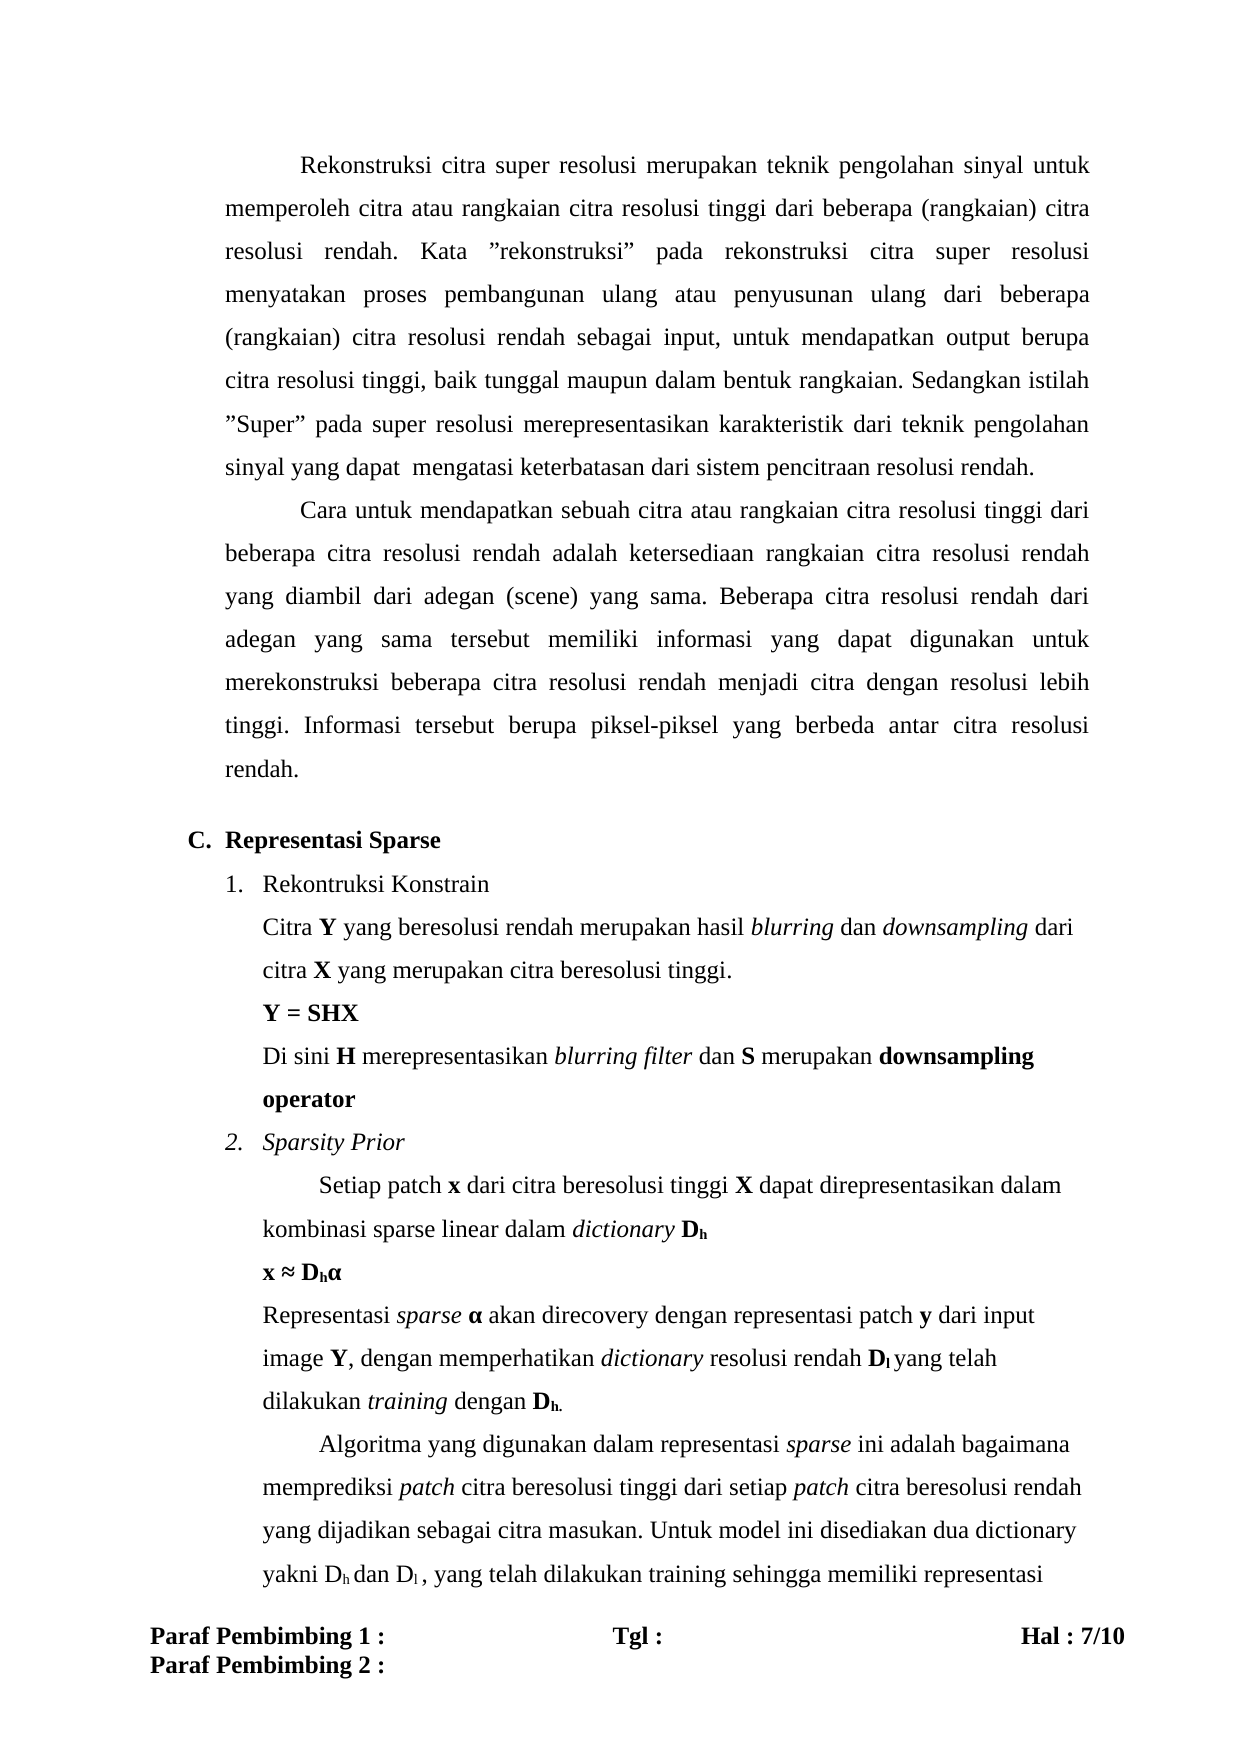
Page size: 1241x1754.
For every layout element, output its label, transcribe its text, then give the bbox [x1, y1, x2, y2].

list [262, 1429, 1090, 1587]
list Y = SHX [262, 998, 1090, 1027]
list Representasi sparse α akan direcovery dengan representasi patch y dari input image Y, dengan memperhatikan dictionary resolusi rendah Dl yang telah dilakukan training dengan Dh. [262, 1300, 1090, 1415]
list Citra Y yang beresolusi rendah merupakan hasil blurring dan downsampling dari citra X yang merupakan citra beresolusi tinggi. [262, 912, 1090, 984]
list x ≈ Dhα [262, 1257, 1090, 1286]
list Di sini H merepresentasikan blurring filter dan S merupakan downsampling operator [262, 1041, 1090, 1113]
subtitle Representasi Sparse [187, 826, 1090, 854]
list Rekontruksi Konstrain [225, 869, 1090, 897]
list Sparsity Prior [225, 1127, 1090, 1156]
list Setiap patch x dari citra beresolusi tinggi X dapat direpresentasikan dalam kombinasi sparse linear dalam dictionary Dh [262, 1171, 1090, 1242]
text Cara untuk mendapatkan sebuah citra atau rangkaian citra resolusi tinggi dari beberapa citra resolusi rendah adalah ketersediaan rangkaian citra resolusi rendah yang diambil dari adegan (scene) yang sama. Beberapa citra resolusi rendah dari adegan yang sama tersebut memiliki informasi yang dapat digunakan untuk merekonstruksi beberapa citra resolusi rendah menjadi citra dengan resolusi lebih tinggi. Informasi tersebut berupa piksel-piksel yang berbeda antar citra resolusi rendah. [225, 495, 1090, 782]
text Rekonstruksi citra super resolusi merupakan teknik pengolahan sinyal untuk memperoleh citra atau rangkaian citra resolusi tinggi dari beberapa (rangkaian) citra resolusi rendah. Kata ”rekonstruksi” pada rekonstruksi citra super resolusi menyatakan proses pembangunan ulang atau penyusunan ulang dari beberapa (rangkaian) citra resolusi rendah sebagai input, untuk mendapatkan output berupa citra resolusi tinggi, baik tunggal maupun dalam bentuk rangkaian. Sedangkan istilah ”Super” pada super resolusi merepresentasikan karakteristik dari teknik pengolahan sinyal yang dapat mengatasi keterbatasan dari sistem pencitraan resolusi rendah. [225, 150, 1090, 481]
